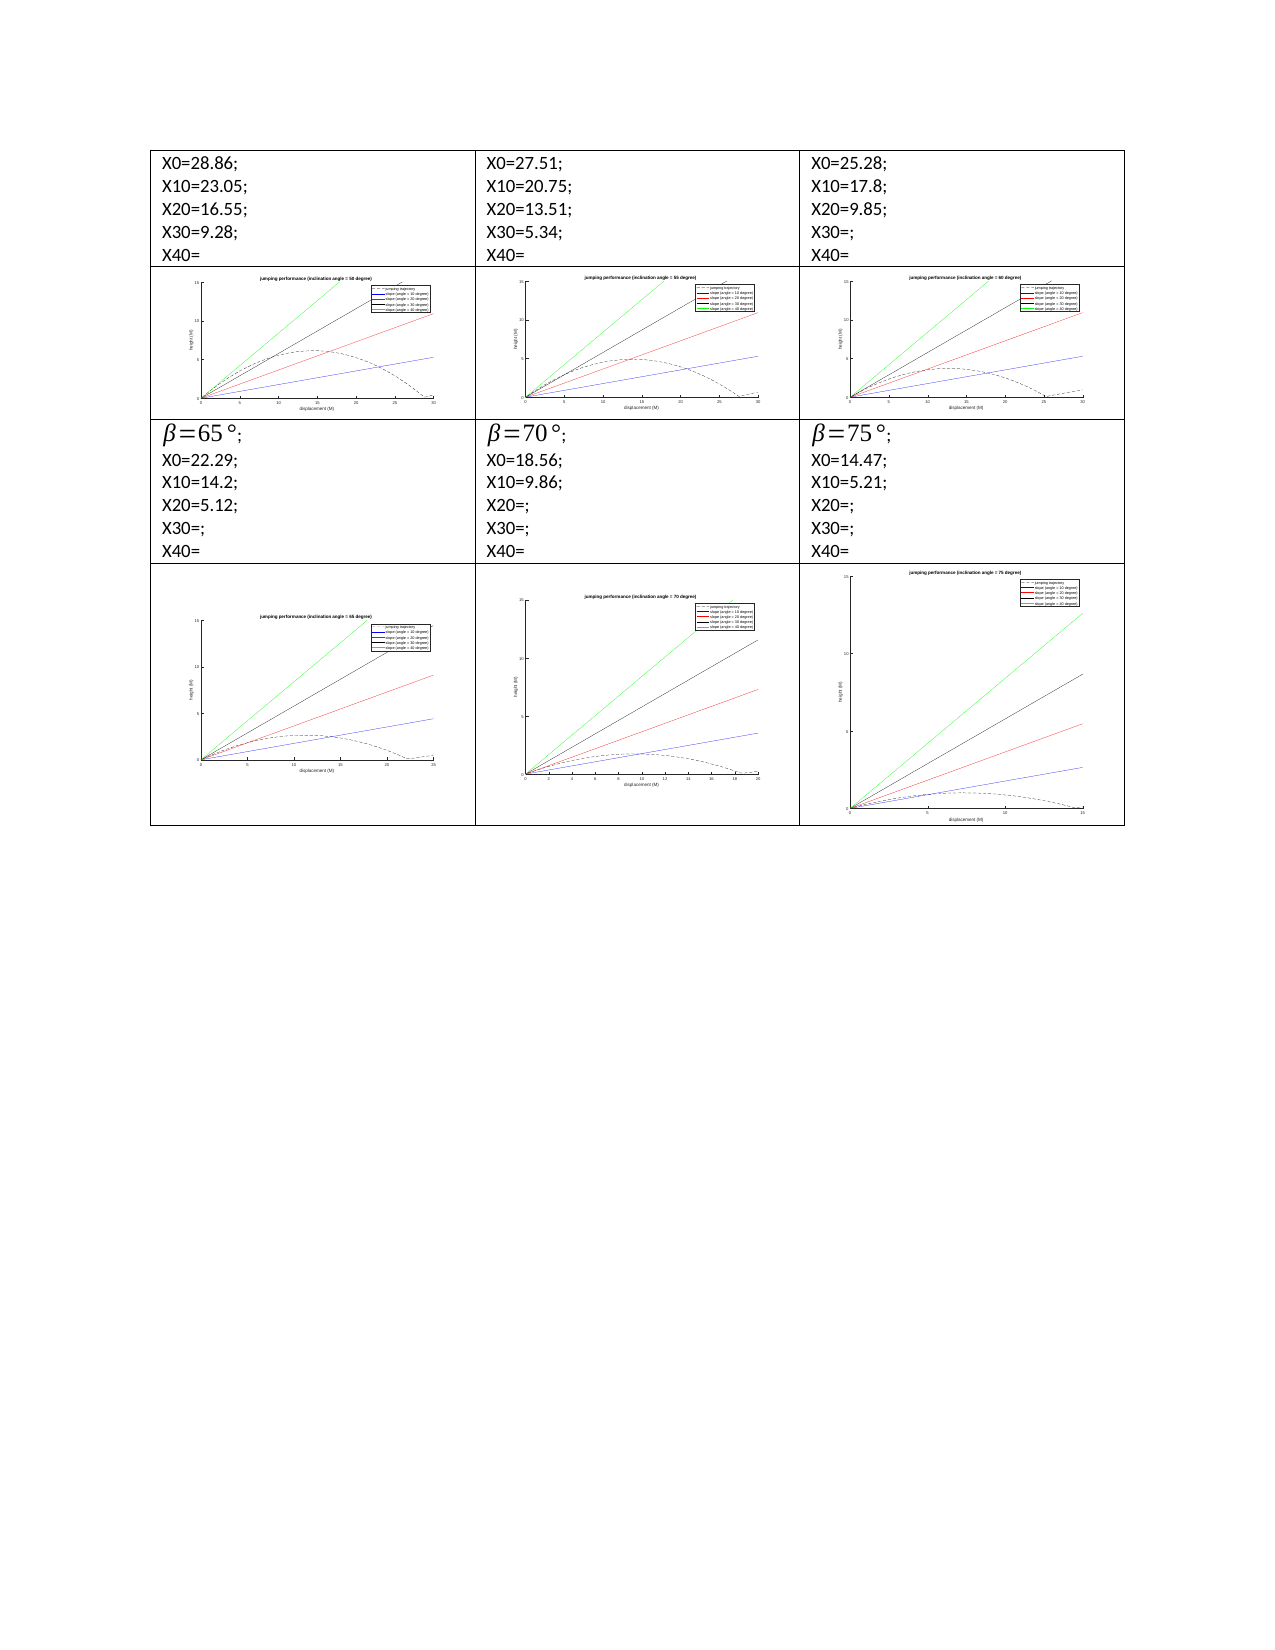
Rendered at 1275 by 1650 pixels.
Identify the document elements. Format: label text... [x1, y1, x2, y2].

table_cell [800, 267, 1124, 419]
table_cell [151, 564, 475, 825]
table_cell ; X0=14.47; X10=5.21; X20=; X30=; X40= [800, 420, 1124, 562]
table_cell [151, 267, 475, 419]
table_cell [476, 564, 799, 825]
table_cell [476, 151, 799, 266]
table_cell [151, 151, 475, 266]
table_cell ; X0=18.56; X10=9.86; X20=; X30=; X40= [476, 420, 799, 562]
table_cell [476, 267, 799, 419]
table_cell ; X0=22.29; X10=14.2; X20=5.12; X30=; X40= [151, 420, 475, 562]
table_cell [800, 564, 1124, 825]
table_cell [800, 151, 1124, 266]
